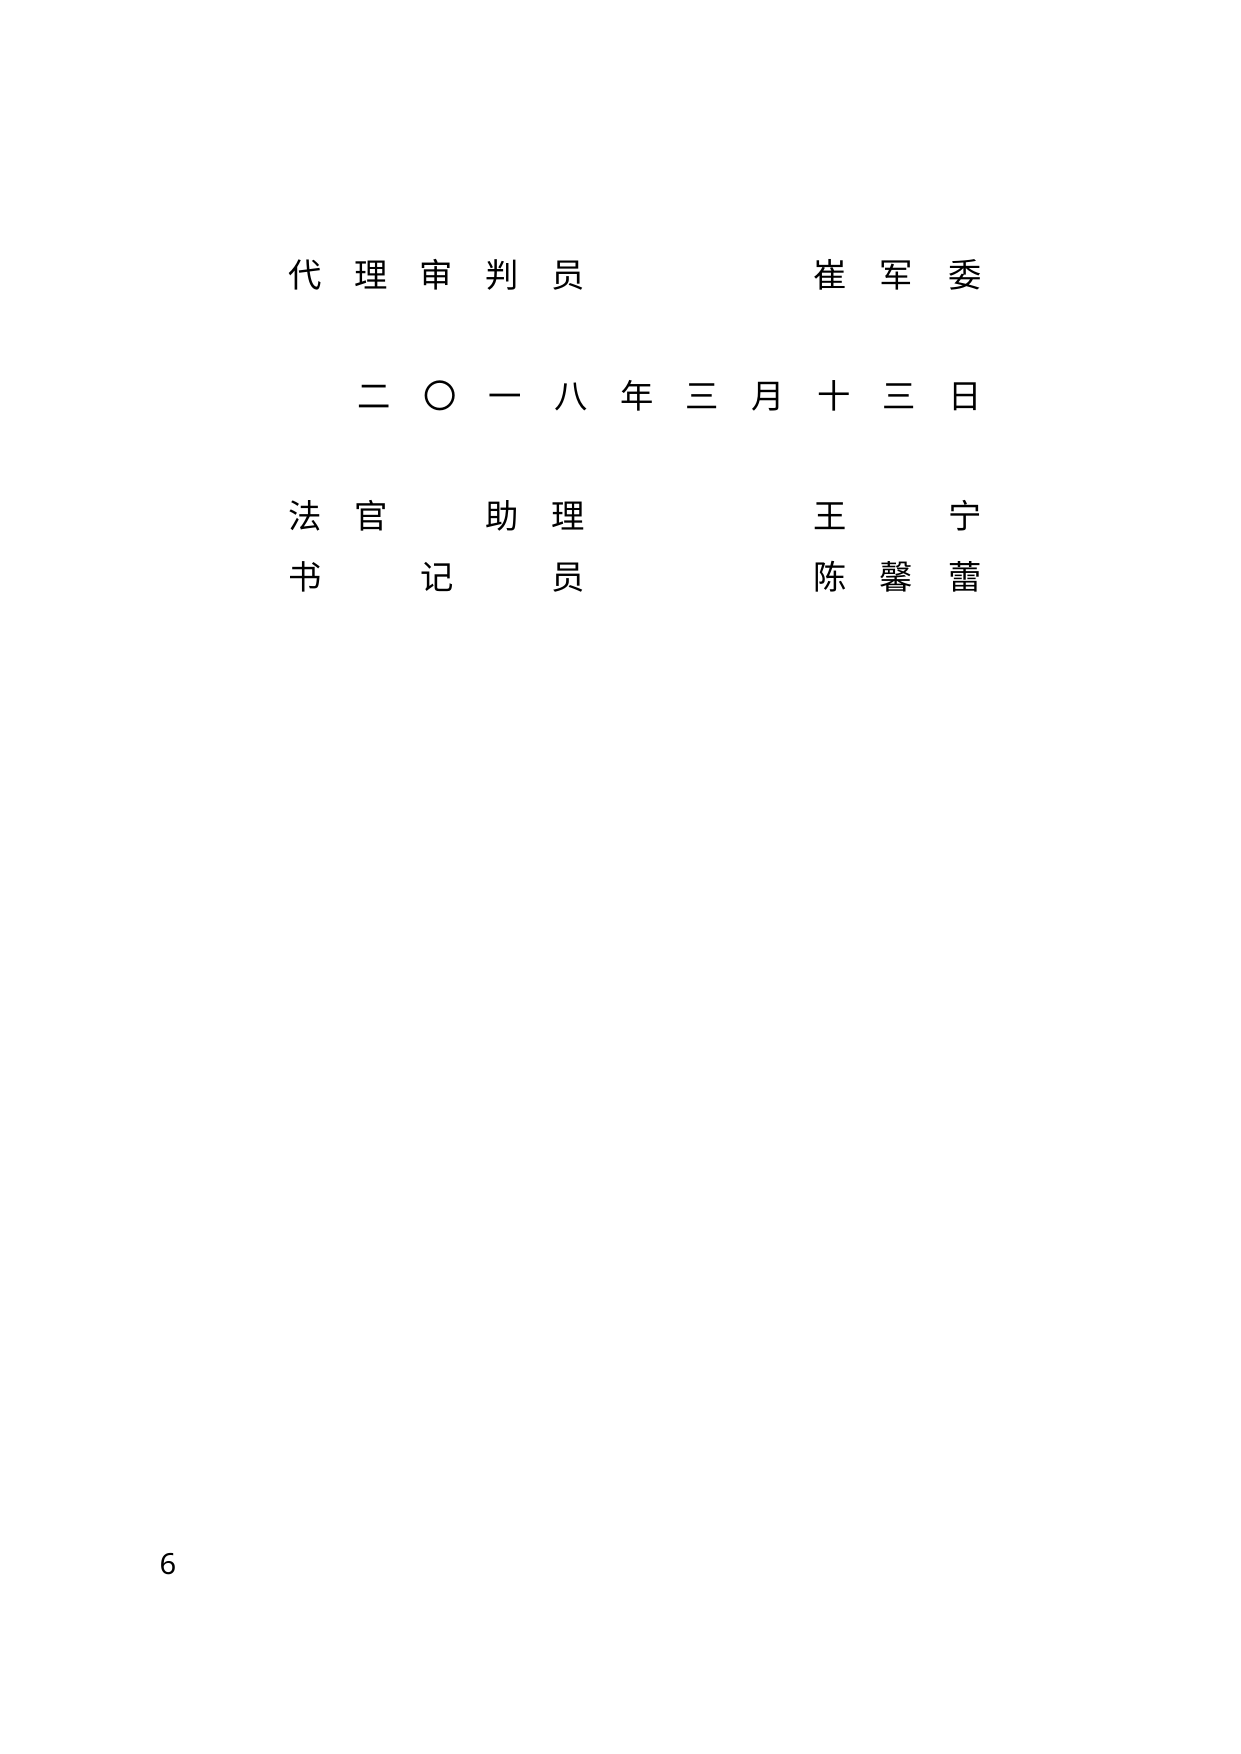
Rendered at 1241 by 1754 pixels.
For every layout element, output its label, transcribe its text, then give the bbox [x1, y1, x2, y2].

text 书 记 员 陈馨蕾 [161, 545, 1014, 605]
text 代理审判员 崔军委 [161, 243, 1014, 303]
text 法官 助理 王 宁 [161, 484, 1014, 545]
text 二〇一八年三月十三日 [161, 363, 1014, 424]
